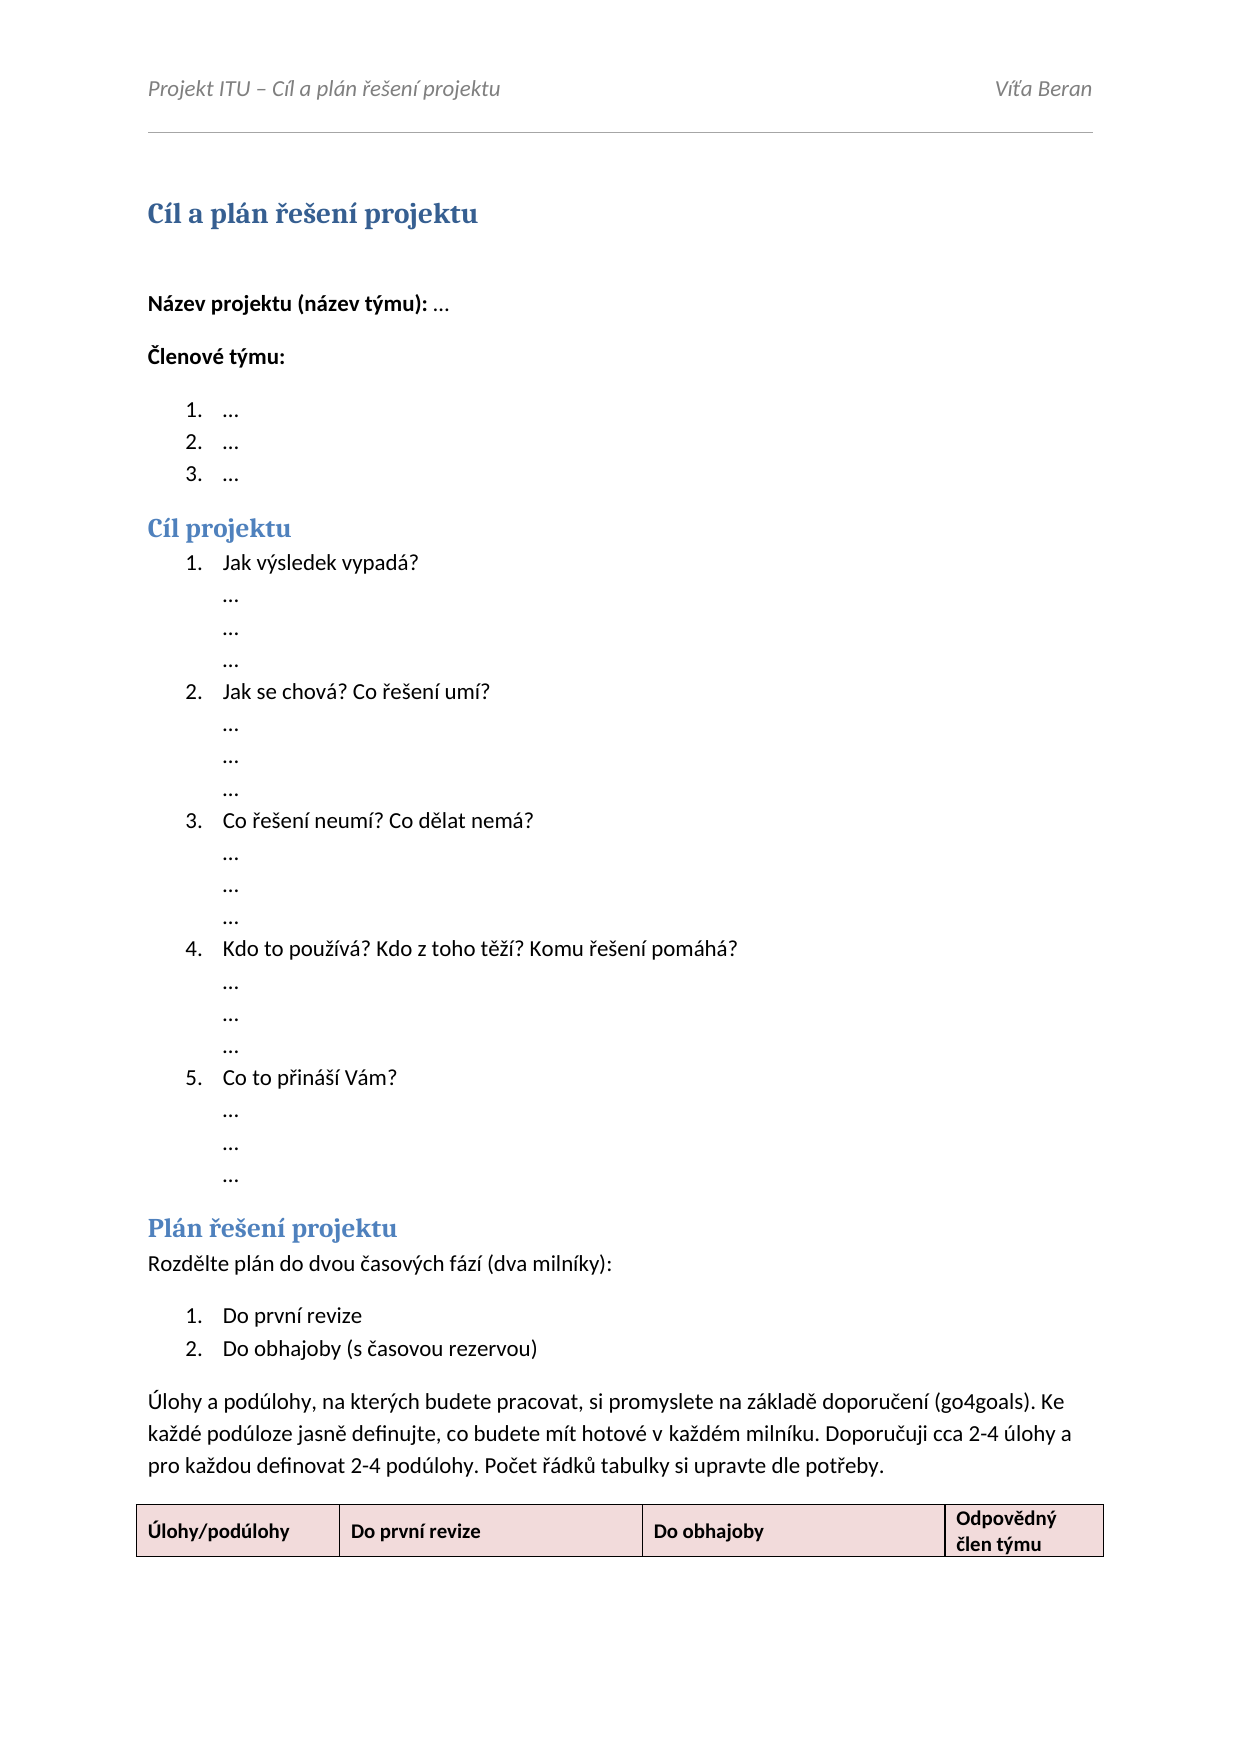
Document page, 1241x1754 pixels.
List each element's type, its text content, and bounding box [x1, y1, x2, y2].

list Do obhajoby (s časovou rezervou) [185, 1334, 1093, 1362]
list Kdo to používá? Kdo z toho těží? Komu řešení pomáhá? [185, 934, 1093, 963]
table_header Odpovědný člen týmu [946, 1505, 1103, 1556]
subtitle Cíl projektu [148, 513, 1093, 544]
list … [185, 427, 1093, 455]
list … [185, 459, 1093, 488]
list Jak výsledek vypadá? … … … [185, 548, 1093, 673]
text Členové týmu: [148, 342, 1093, 370]
table_header Do obhajoby [643, 1505, 944, 1556]
subtitle Cíl a plán řešení projektu [148, 198, 1093, 231]
table_header Do první revize [340, 1505, 642, 1556]
list … [185, 395, 1093, 423]
text Rozdělte plán do dvou časových fází (dva milníky): [148, 1249, 1093, 1277]
list Do první revize [185, 1302, 1093, 1330]
text Úlohy a podúlohy, na kterých budete pracovat, si promyslete na základě doporučení (go4goals). Ke každé podúloze jasně definujte, co budete mít hotové v každém milníku. Doporučuji cca 2-4 úlohy a pro každou definovat 2-4 podúlohy. Počet řádků tabulky si upravte dle potřeby. [148, 1387, 1093, 1479]
subtitle Plán řešení projektu [148, 1213, 1093, 1244]
table_header Úlohy/podúlohy [137, 1505, 339, 1556]
list Jak se chová? Co řešení umí? … … … [185, 677, 1093, 802]
list … … … [223, 967, 1093, 1059]
list Co řešení neumí? Co dělat nemá? … … … [185, 806, 1093, 930]
list … … … [223, 1096, 1093, 1188]
text Název projektu (název týmu): … [148, 289, 1093, 317]
list Co to přináší Vám? [185, 1063, 1093, 1091]
